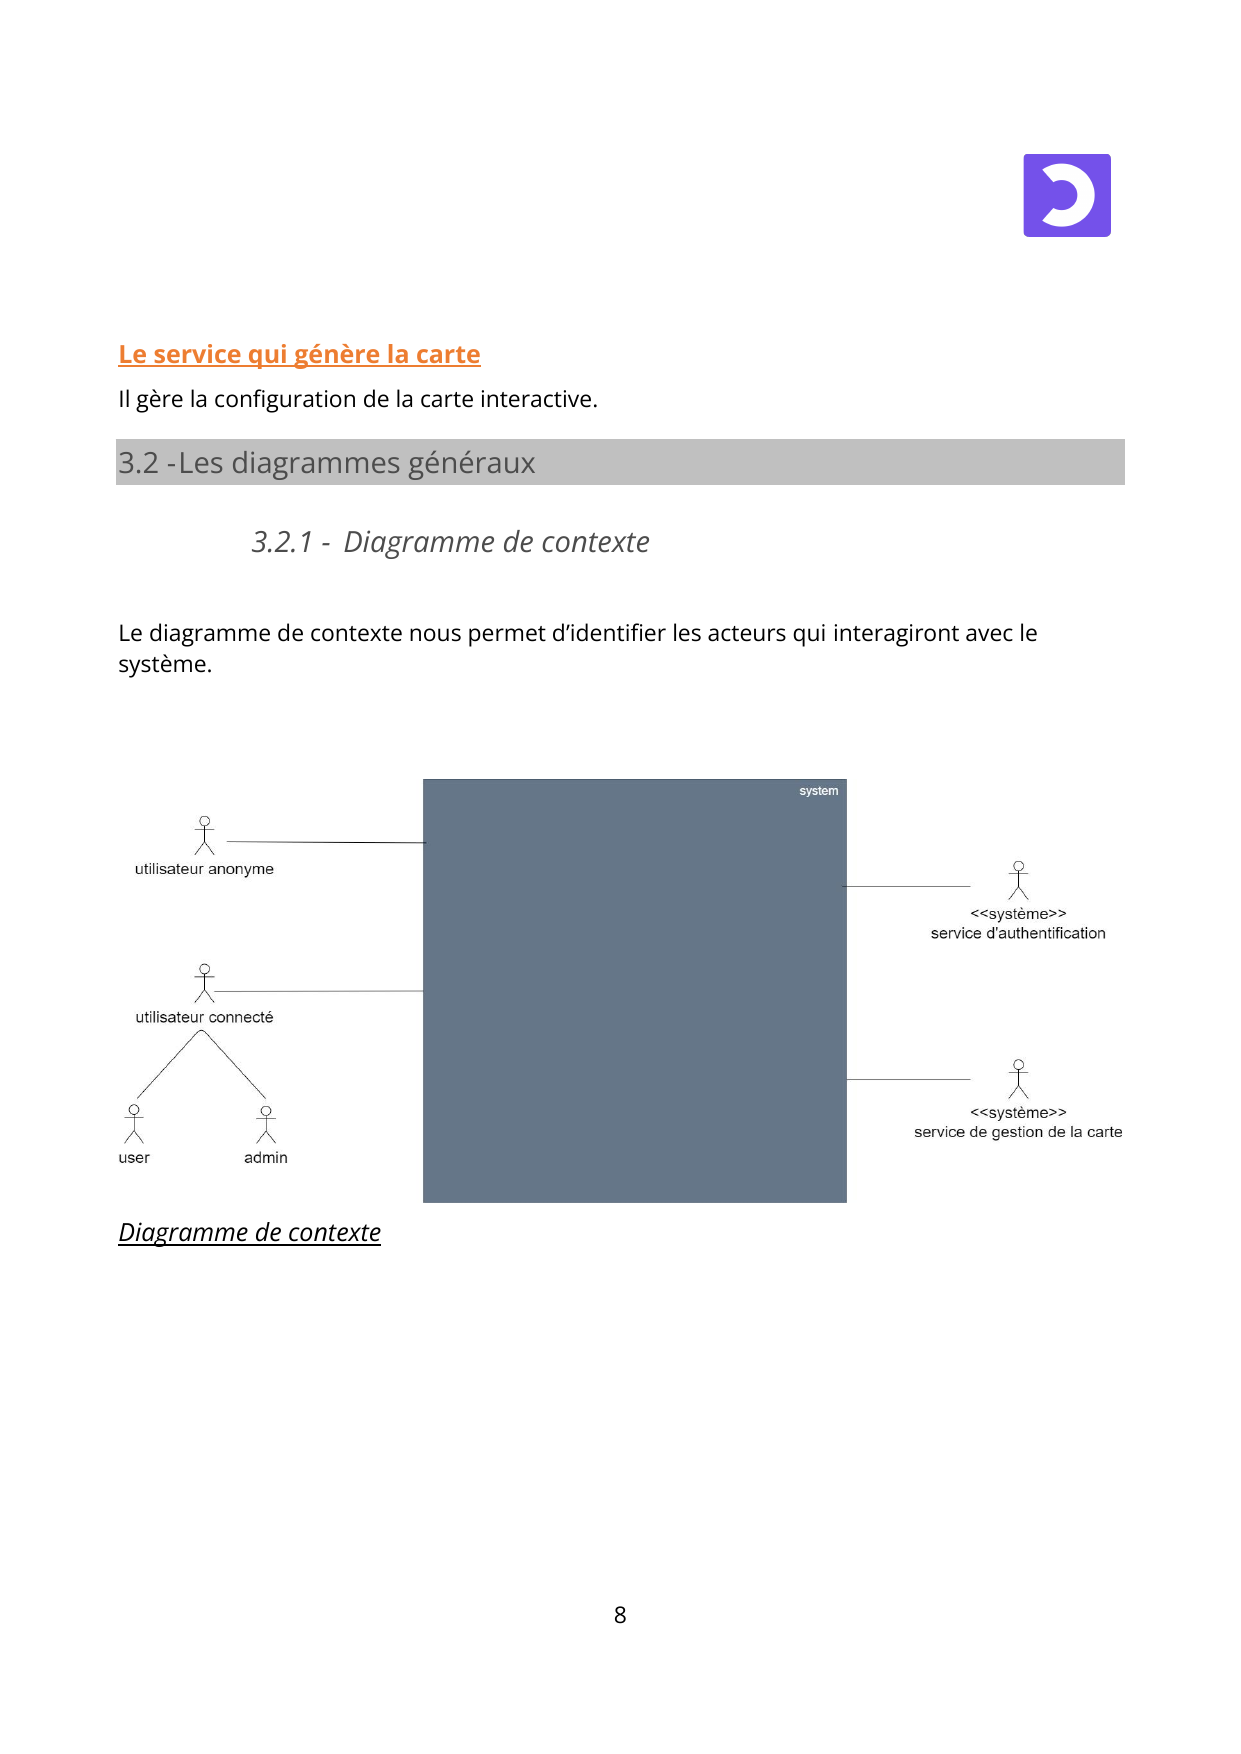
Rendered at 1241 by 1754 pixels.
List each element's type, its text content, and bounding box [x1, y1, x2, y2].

picture [1023, 154, 1111, 237]
text Il gère la configuration de la carte interactive. [118, 383, 1122, 414]
picture [118, 779, 1123, 1203]
text Diagramme de contexte [118, 1215, 1122, 1249]
subtitle Diagramme de contexte [251, 521, 1122, 561]
text Le diagramme de contexte nous permet d’identifier les acteurs qui interagiront avec le système. [118, 617, 1122, 679]
subtitle Les diagrammes généraux [117, 440, 1124, 484]
text Le service qui génère la carte [118, 337, 1122, 371]
